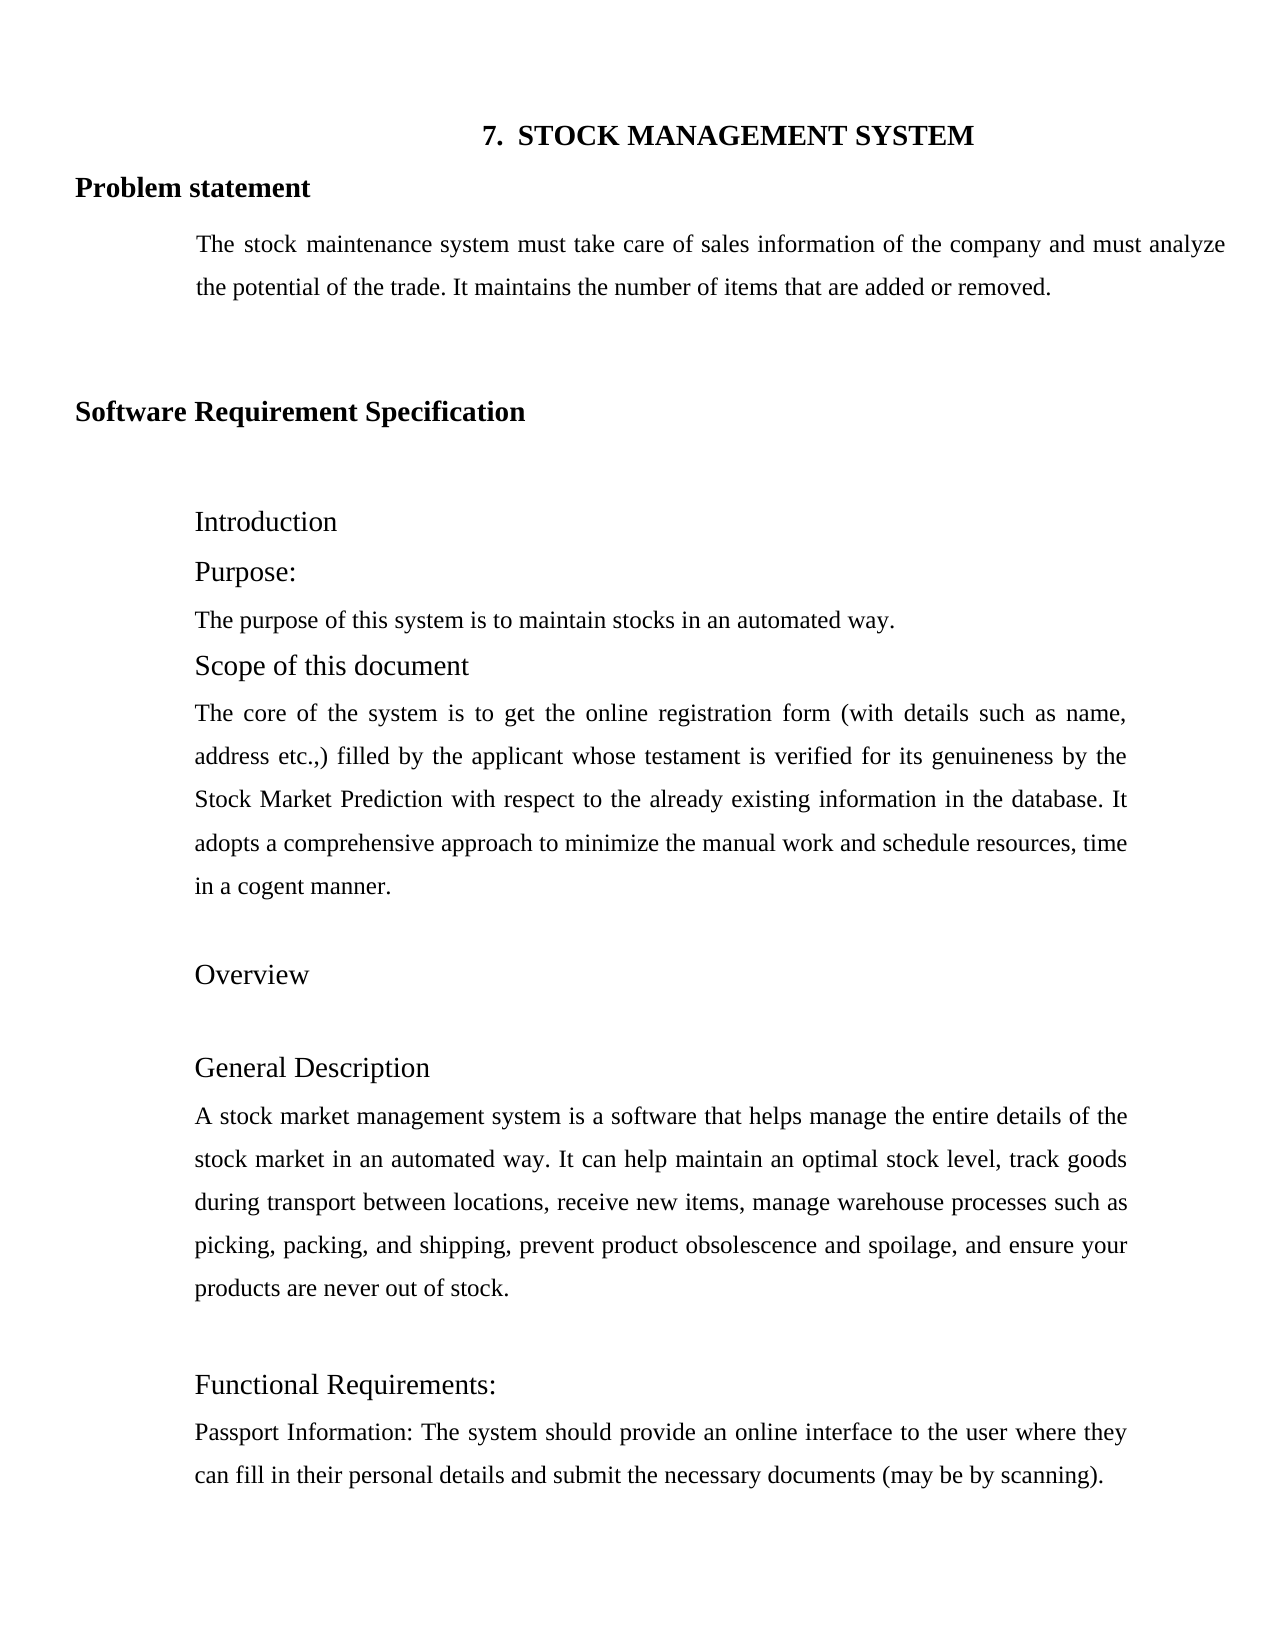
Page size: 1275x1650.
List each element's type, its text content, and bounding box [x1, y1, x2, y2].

text A stock market management system is a software that helps manage the entire details of the stock market in an automated way. It can help maintain an optimal stock level, track goods during transport between locations, receive new items, manage warehouse processes such as picking, packing, and shipping, prevent product obsolescence and spoilage, and ensure your products are never out of stock. [194, 1101, 1129, 1302]
text The stock maintenance system must take care of sales information of the company and must analyze the potential of the trade. It maintains the number of items that are added or removed. [196, 229, 1227, 301]
subtitle Scope of this document [194, 648, 1275, 682]
text General Description [194, 1051, 1275, 1084]
text The purpose of this system is to maintain stocks in an automated way. [194, 605, 1275, 634]
subtitle Overview [194, 957, 1275, 991]
list Problem statement [37, 170, 1275, 204]
subtitle Introduction Purpose: [194, 504, 339, 588]
text The core of the system is to get the online registration form (with details such as name, address etc.,) filled by the applicant whose testament is verified for its genuineness by the Stock Market Prediction with respect to the already existing information in the database. It adopts a comprehensive approach to minimize the manual work and schedule resources, time in a cogent manner. [194, 698, 1128, 899]
subtitle Software Requirement Specification [37, 394, 1275, 427]
text Passport Information: The system should provide an online interface to the user where they can fill in their personal details and submit the necessary documents (may be by scanning). [194, 1417, 1128, 1489]
subtitle Functional Requirements: [194, 1367, 1275, 1400]
subtitle STOCK MANAGEMENT SYSTEM [482, 118, 1275, 152]
